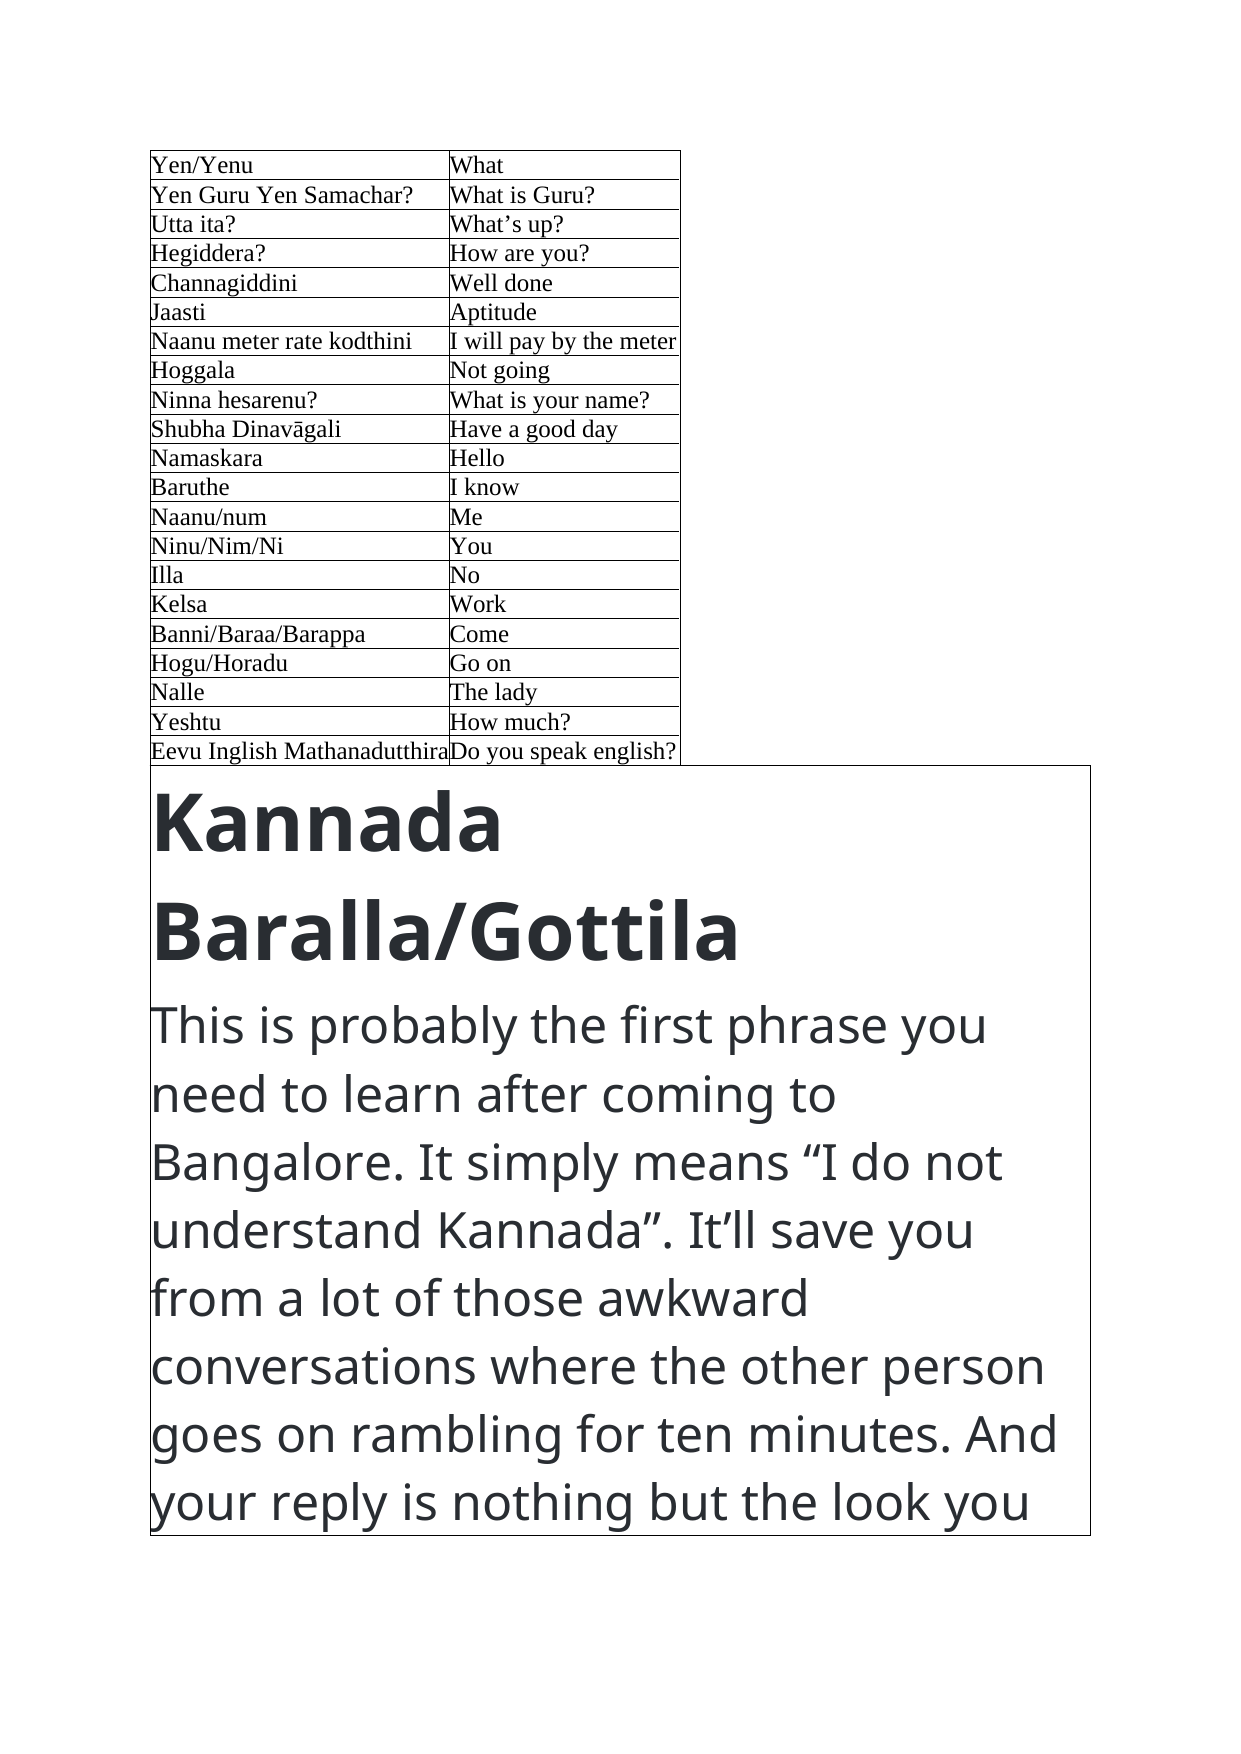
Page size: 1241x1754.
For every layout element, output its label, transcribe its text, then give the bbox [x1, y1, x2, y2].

table_cell Kelsa [151, 590, 449, 618]
table_cell What [450, 151, 680, 179]
table_cell Eevu Inglish Mathanadutthira [151, 736, 449, 765]
table_cell I will pay by the meter [450, 326, 680, 355]
table_cell Utta ita? [151, 210, 449, 238]
table_cell Naanu/num [151, 502, 449, 531]
table_cell Come [450, 618, 680, 648]
table_cell Work [450, 589, 680, 618]
table_cell Hegiddera? [151, 239, 449, 267]
table_cell Have a good day [450, 414, 680, 443]
table_cell The lady [450, 677, 680, 706]
table_cell Hoggala [151, 356, 449, 384]
table_cell Banni/Baraa/Barappa [151, 619, 449, 648]
table_cell Not going [450, 355, 680, 384]
table_cell What’s up? [450, 209, 680, 238]
table_cell I know [450, 472, 680, 501]
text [151, 990, 1090, 1535]
table_cell Shubha Dinavāgali [151, 415, 449, 443]
table_cell How much? [450, 706, 680, 735]
table_cell Yen/Yenu [151, 151, 449, 179]
table_cell Baruthe [151, 473, 449, 501]
table_cell Namaskara [151, 444, 449, 472]
table_cell Nalle [151, 678, 449, 706]
table_cell Illa [151, 561, 449, 589]
table_cell Yen Guru Yen Samachar? [151, 180, 449, 208]
table_cell What is Guru? [450, 179, 680, 208]
table_cell How are you? [450, 238, 680, 267]
table_cell Yeshtu [151, 707, 449, 735]
table_cell Channagiddini [151, 268, 449, 296]
table_cell You [450, 531, 680, 560]
table_cell Go on [450, 648, 680, 677]
table_cell Do you speak english? [450, 735, 680, 765]
table_cell Well done [450, 267, 680, 296]
table_cell Jaasti [151, 298, 449, 326]
table_cell Naanu meter rate kodthini [151, 327, 449, 355]
table_cell Hogu/Horadu [151, 649, 449, 677]
table_cell What is your name? [450, 384, 680, 413]
table_cell Me [450, 501, 680, 531]
table_cell Ninu/Nim/Ni [151, 532, 449, 560]
table_cell Ninna hesarenu? [151, 385, 449, 413]
table_cell Hello [450, 443, 680, 472]
text Kannada Baralla/Gottila [151, 766, 1090, 984]
table_cell No [450, 560, 680, 589]
table_cell Aptitude [450, 296, 680, 326]
